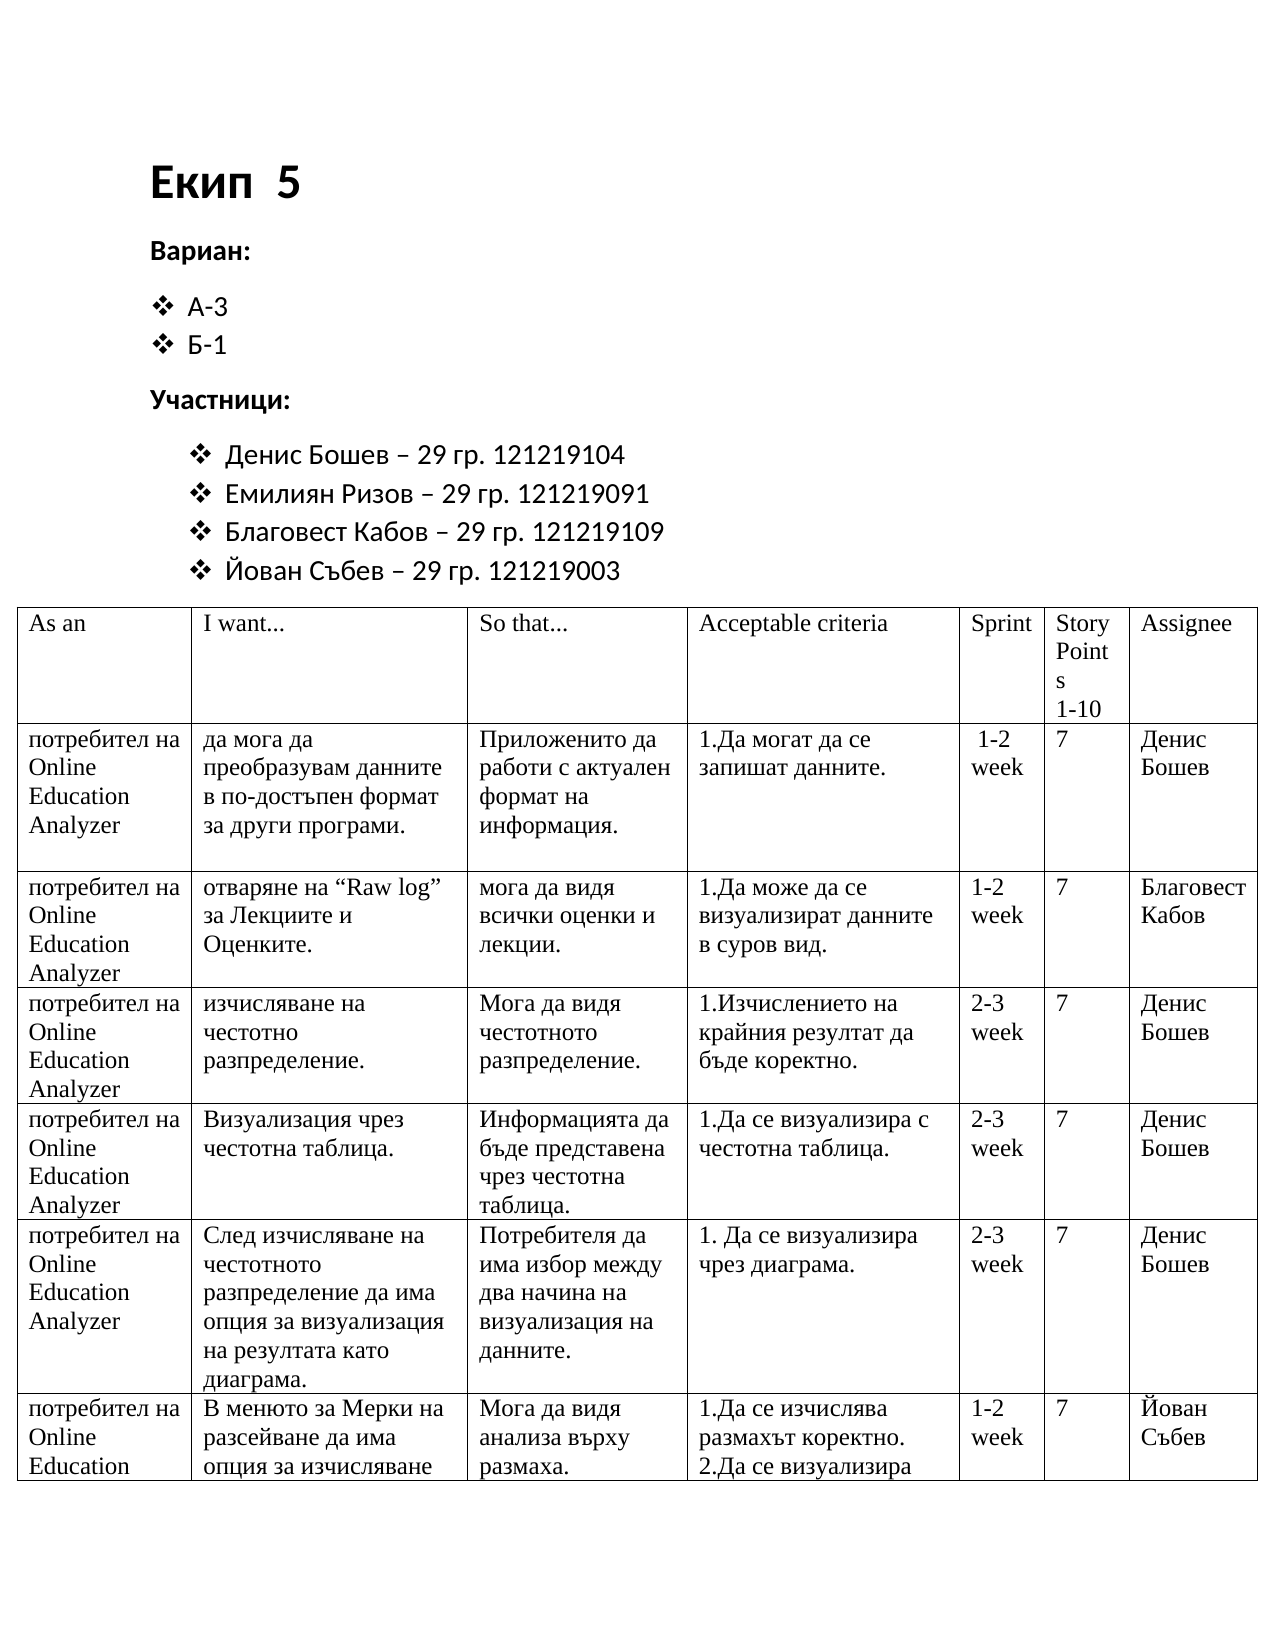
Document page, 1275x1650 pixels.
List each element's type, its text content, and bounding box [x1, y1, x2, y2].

table_cell изчисляване на честотно разпределение. [192, 988, 467, 1103]
table_cell 1-2 week [960, 1394, 1044, 1480]
table_cell 1.Да се визуализира с честотна таблица. [688, 1104, 959, 1219]
table_header Sprint [960, 608, 1044, 723]
table_cell Денис Бошев [1130, 1104, 1257, 1219]
table_cell потребител на Online Education Analyzer [18, 1104, 191, 1219]
table_cell Визуализация чрез честотна таблица. [192, 1104, 467, 1219]
table_cell 7 [1045, 1104, 1129, 1219]
table_cell 7 [1045, 724, 1129, 871]
table_cell отваряне на “Raw log” за Лекциите и Оценките. [192, 872, 467, 987]
table_cell 7 [1045, 1220, 1129, 1392]
table_cell 7 [1045, 872, 1129, 987]
table_cell Потребителя да има избор между два начина на визуализация на данните. [468, 1220, 687, 1392]
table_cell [468, 1394, 687, 1480]
table_cell Благовест Кабов [1130, 872, 1257, 987]
table_cell да мога да преобразувам данните в по-достъпен формат за други програми. [192, 724, 467, 871]
table_cell потребител на Online Education Analyzer [18, 1220, 191, 1392]
table_cell Мога да видя честотното разпределение. [468, 988, 687, 1103]
table_cell След изчисляване на честотното разпределение да има опция за визуализация на резултата като диаграма. [192, 1220, 467, 1392]
table_header Story Points 1-10 [1045, 608, 1129, 723]
list Йован Събев – 29 гр. 121219003 [187, 552, 1125, 587]
table_cell мога да видя всички оценки и лекции. [468, 872, 687, 987]
list А-3 [150, 288, 1125, 323]
table_cell 2-3 week [960, 988, 1044, 1103]
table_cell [18, 1394, 191, 1480]
list Емилиян Ризов – 29 гр. 121219091 [187, 475, 1125, 510]
text Вариан: [150, 232, 1125, 268]
list Благовест Кабов – 29 гр. 121219109 [187, 513, 1125, 549]
table_cell 1-2 week [960, 724, 1044, 871]
list Б-1 [150, 326, 1125, 362]
table_cell Информацията да бъде представена чрез честотна таблица. [468, 1104, 687, 1219]
table_cell 2-3 week [960, 1220, 1044, 1392]
table_cell Йован Събев [1130, 1394, 1257, 1480]
table_cell 2-3 week [960, 1104, 1044, 1219]
table_cell 7 [1045, 1394, 1129, 1480]
table_cell потребител на Online Education Analyzer [18, 988, 191, 1103]
table_header Acceptable criteria [688, 608, 959, 723]
table_header As an [18, 608, 191, 723]
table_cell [688, 1394, 959, 1480]
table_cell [192, 1394, 467, 1480]
table_cell 1.Изчислението на крайния резултат да бъде коректно. [688, 988, 959, 1103]
table_cell Денис Бошев [1130, 988, 1257, 1103]
table_cell 1-2 week [960, 872, 1044, 987]
table_cell потребител на Online Education Analyzer [18, 724, 191, 871]
table_cell Денис Бошев [1130, 1220, 1257, 1392]
table_cell 1. Да се визуализира чрез диаграма. [688, 1220, 959, 1392]
list Денис Бошев – 29 гр. 121219104 [187, 436, 1125, 472]
table_header Assignee [1130, 608, 1257, 723]
table_cell Приложенито да работи с актуален формат на информация. [468, 724, 687, 871]
table_cell 1.Да могат да се запишат данните. [688, 724, 959, 871]
table_cell Денис Бошев [1130, 724, 1257, 871]
table_header I want... [192, 608, 467, 723]
text Екип 5 [150, 150, 1125, 211]
table_header So that... [468, 608, 687, 723]
text Участници: [150, 381, 1125, 417]
table_cell 7 [1045, 988, 1129, 1103]
table_cell потребител на Online Education Analyzer [18, 872, 191, 987]
table_cell 1.Да може да се визуализират данните в суров вид. [688, 872, 959, 987]
